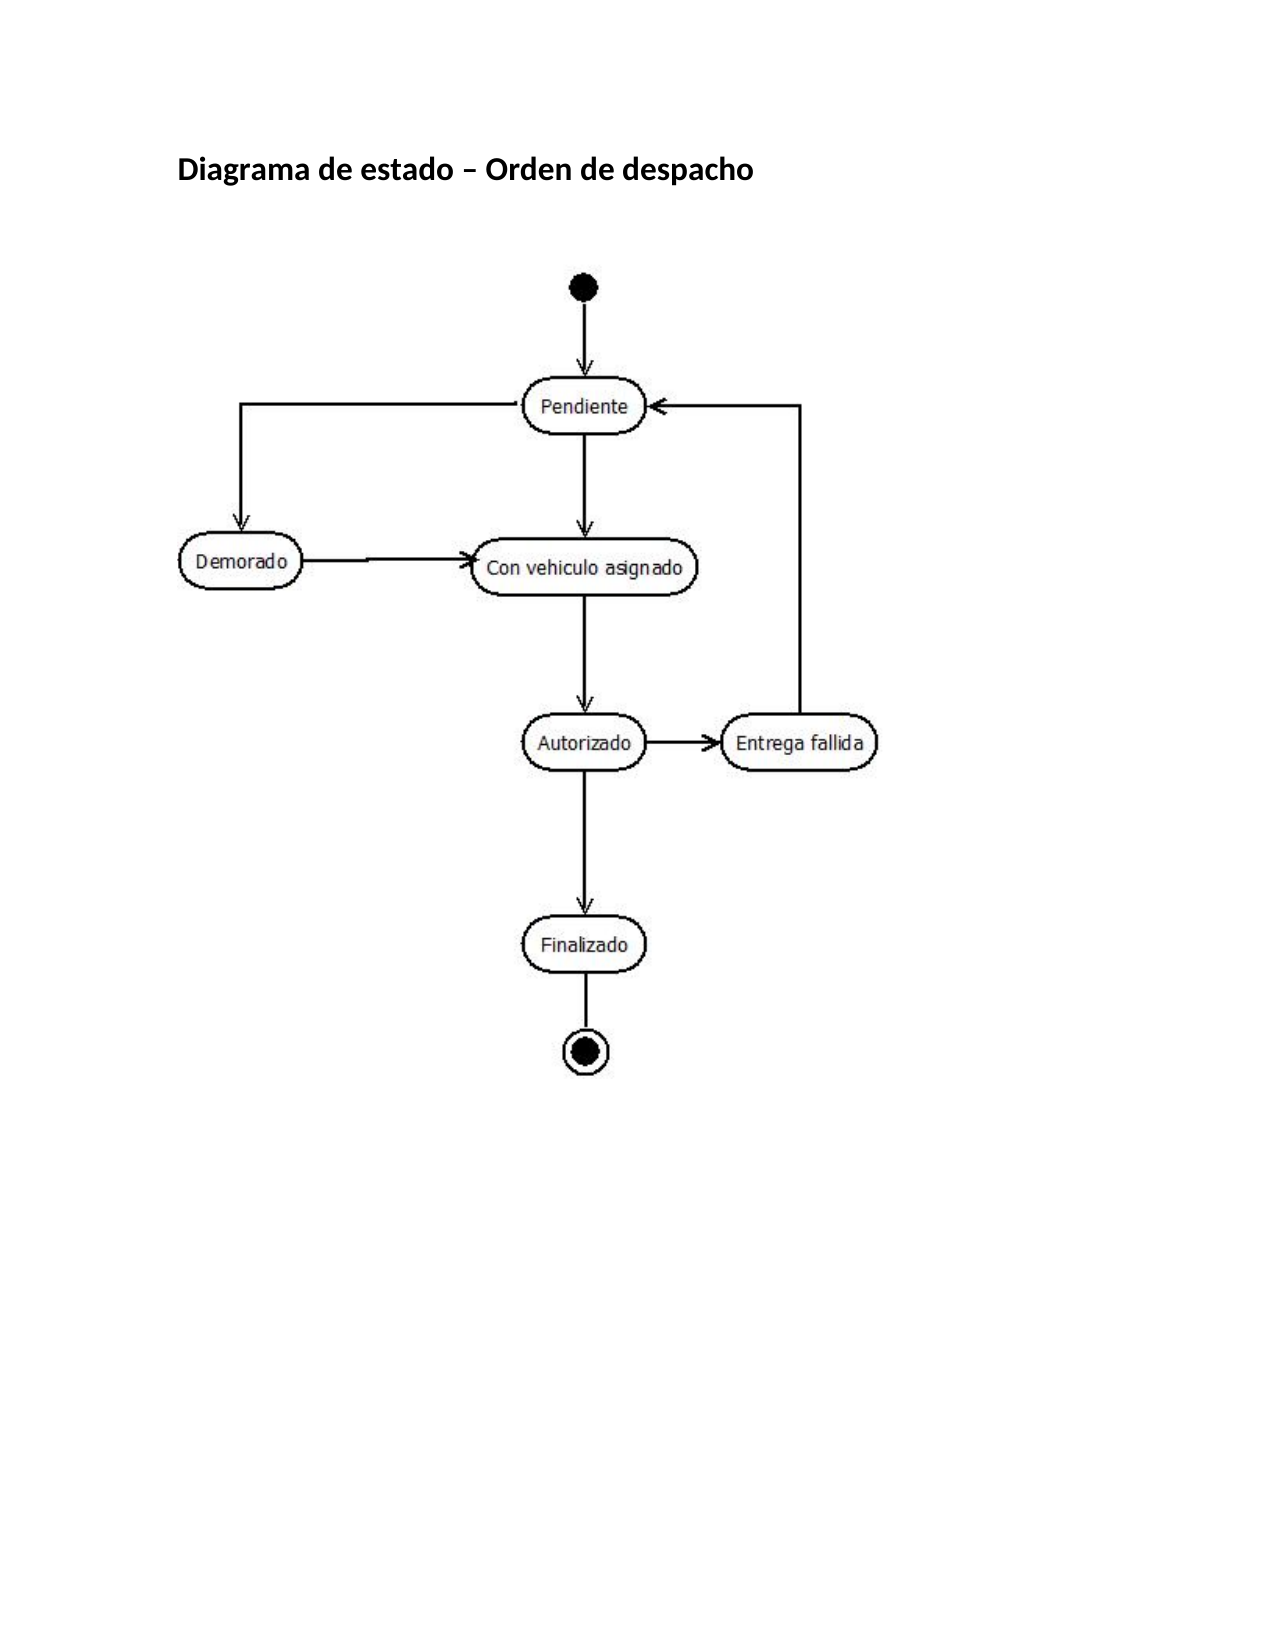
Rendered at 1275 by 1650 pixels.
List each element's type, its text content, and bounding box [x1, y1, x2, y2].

picture [177, 215, 883, 1079]
text Diagrama de estado – Orden de despacho [177, 148, 1098, 188]
